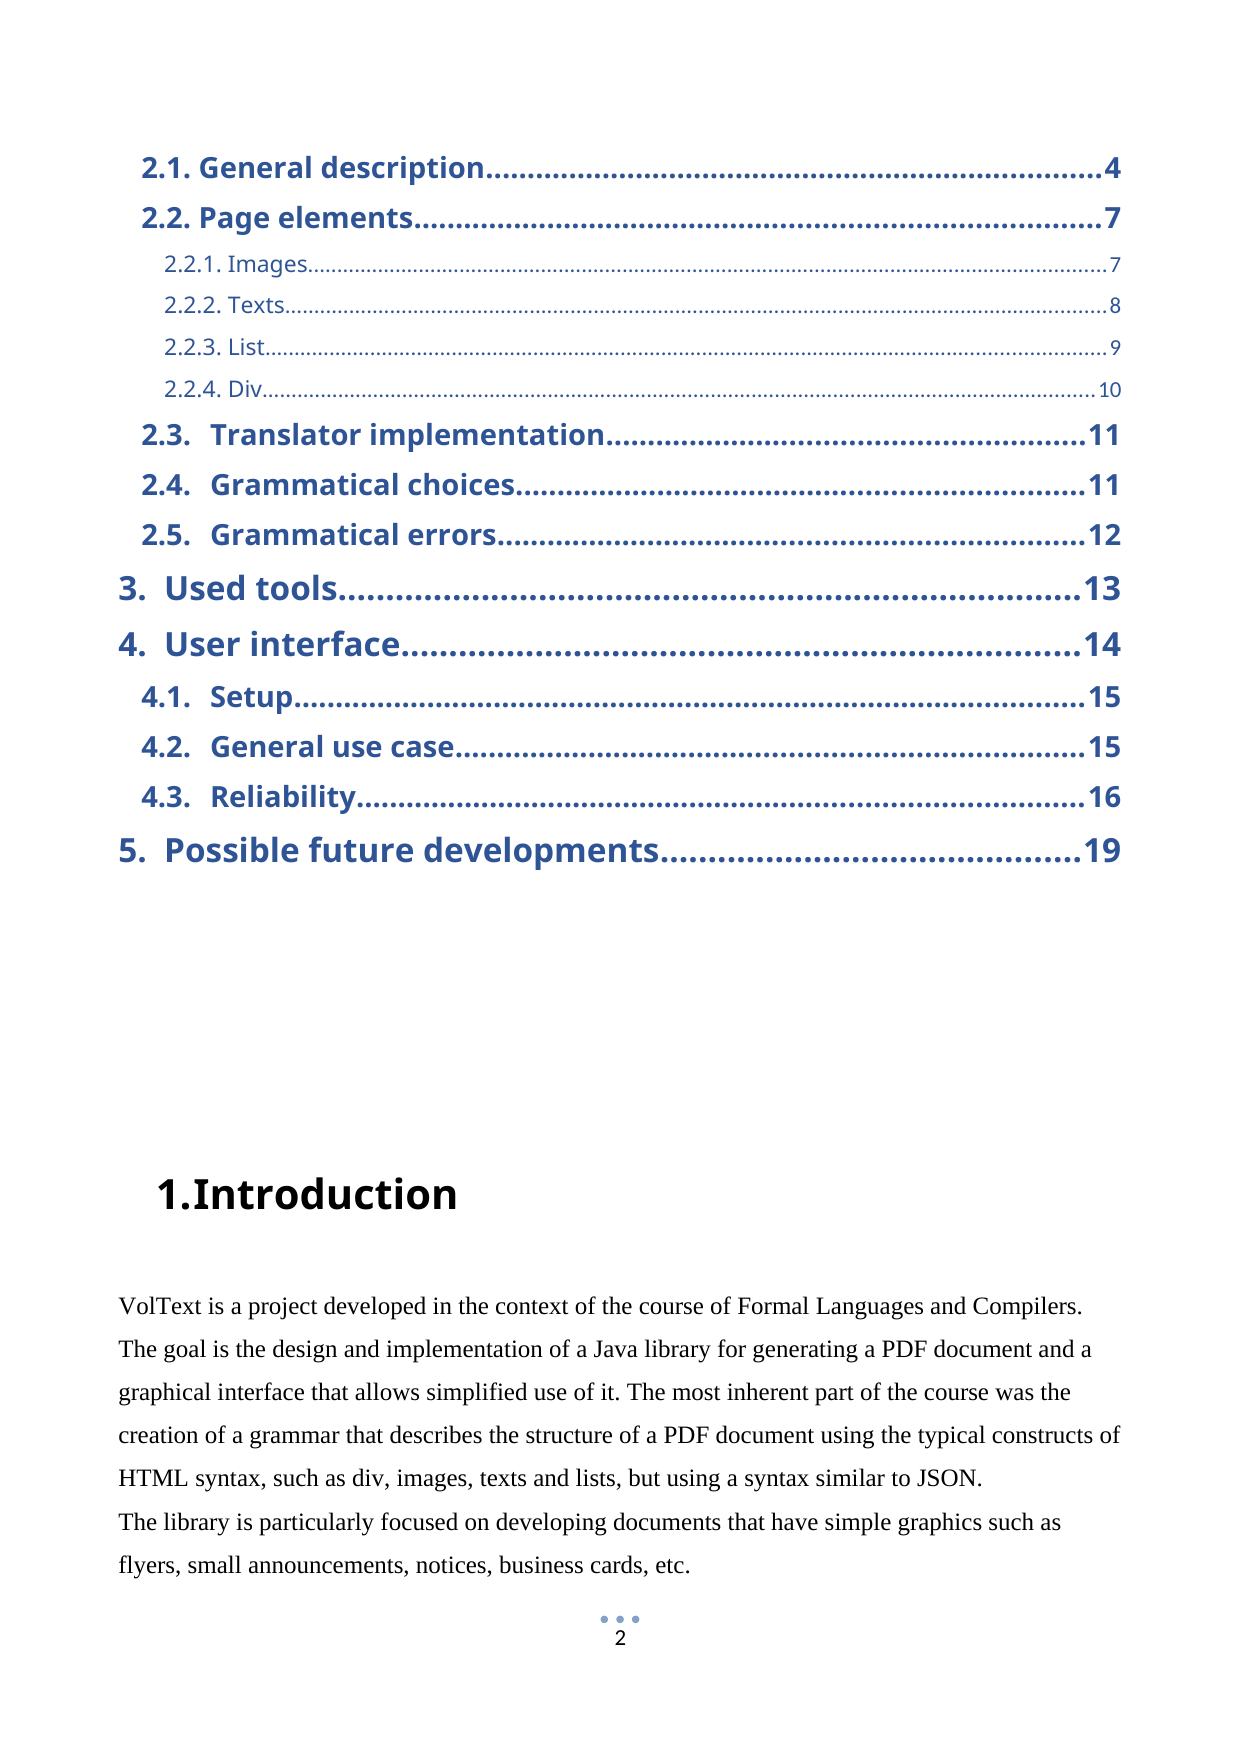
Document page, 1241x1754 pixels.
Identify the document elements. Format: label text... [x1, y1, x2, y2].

subtitle Introduction [156, 1165, 1122, 1222]
text The goal is the design and implementation of a Java library for generating a PDF document and a graphical interface that allows simplified use of it. The most inherent part of the course was the creation of a grammar that describes the structure of a PDF document using the typical constructs of HTML syntax, such as div, images, texts and lists, but using a syntax similar to JSON. [118, 1334, 1122, 1492]
text The library is particularly focused on developing documents that have simple graphics such as flyers, small announcements, notices, business cards, etc. [118, 1507, 1122, 1578]
text VolText is a project developed in the context of the course of Formal Languages and Compilers. [118, 1291, 1122, 1320]
